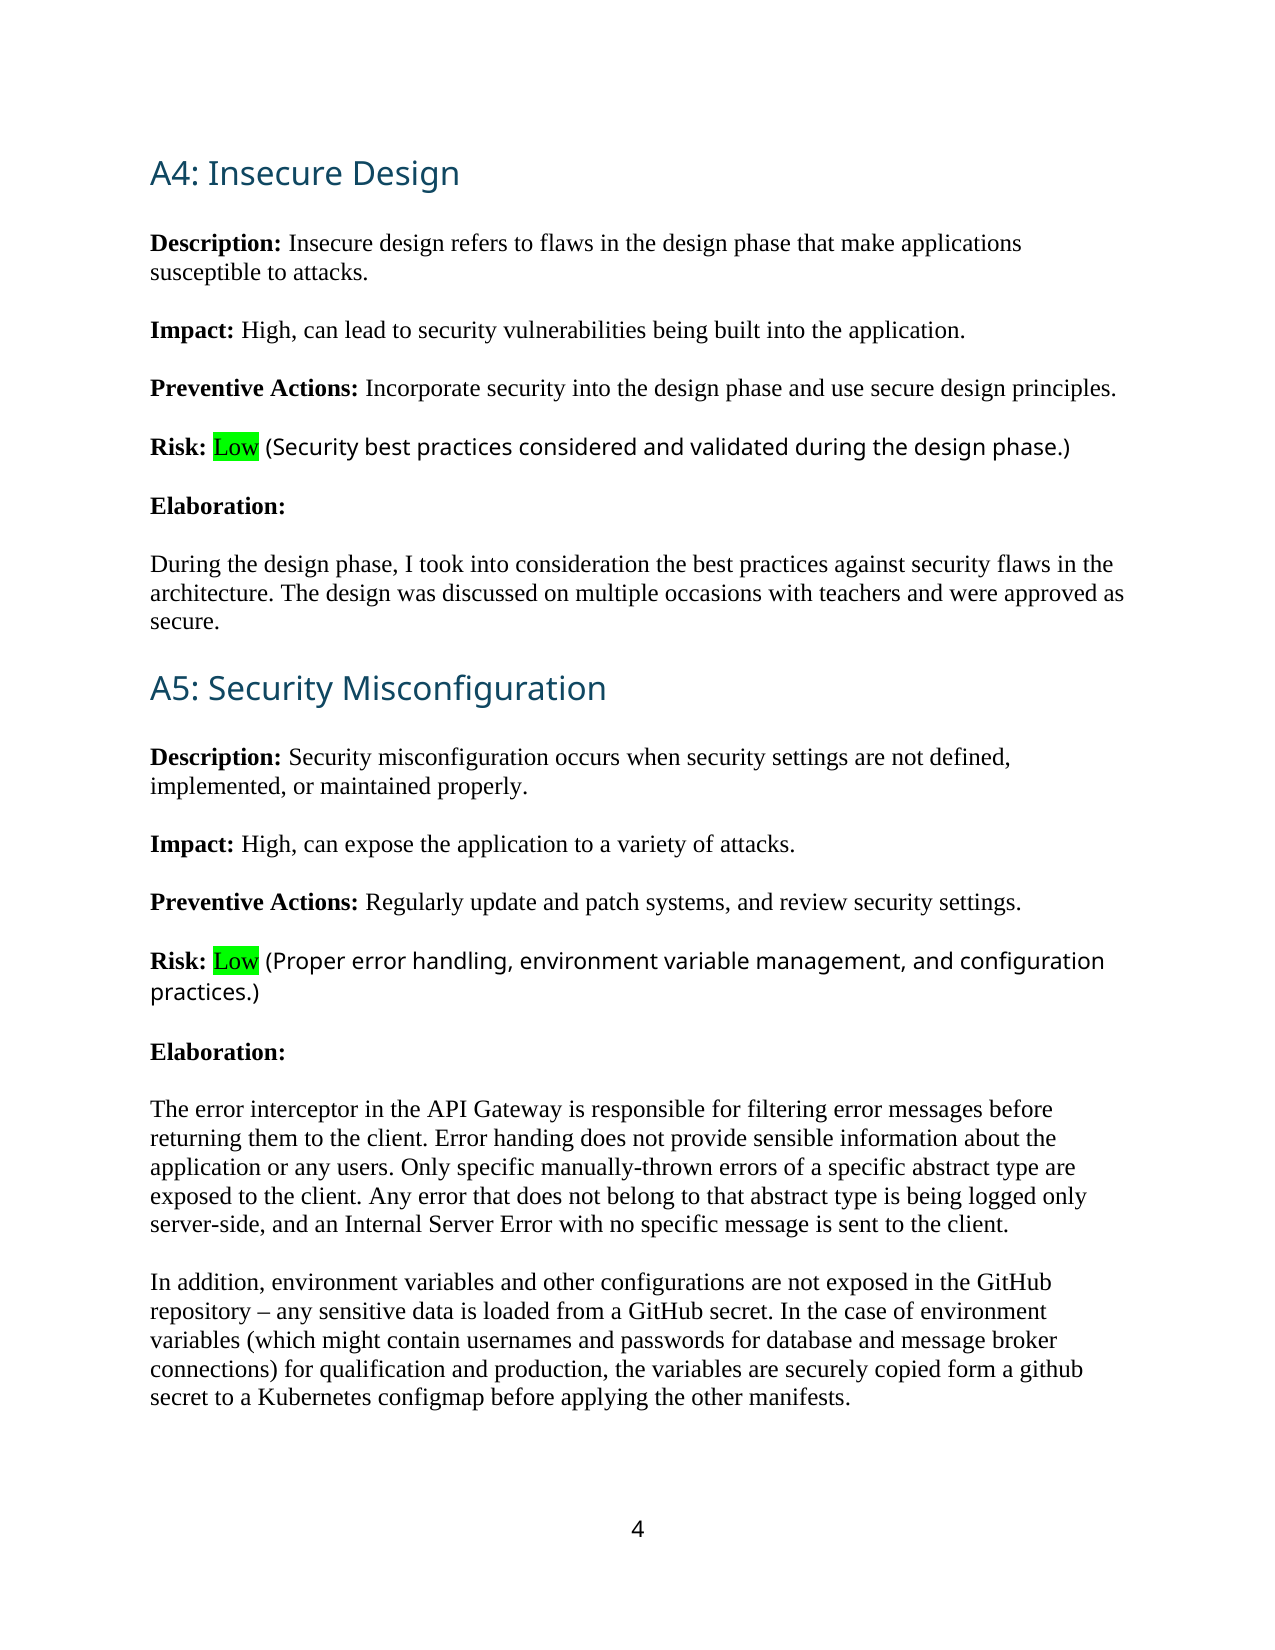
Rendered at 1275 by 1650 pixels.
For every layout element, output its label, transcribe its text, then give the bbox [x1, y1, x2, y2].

text Description: Security misconfiguration occurs when security settings are not defined, implemented, or maintained properly. [150, 742, 1125, 800]
text Risk: Low (Security best practices considered and validated during the design phase.) [150, 431, 1125, 462]
text Elaboration: [150, 491, 1125, 520]
subtitle A4: Insecure Design [150, 150, 1125, 195]
text The error interceptor in the API Gateway is responsible for filtering error messages before returning them to the client. Error handing does not provide sensible information about the application or any users. Only specific manually-thrown errors of a specific abstract type are exposed to the client. Any error that does not belong to that abstract type is being logged only server-side, and an Internal Server Error with no specific message is sent to the client. [150, 1094, 1125, 1238]
text Risk: Low (Proper error handling, environment variable management, and configuration practices.) [150, 945, 1125, 1007]
text Impact: High, can expose the application to a variety of attacks. [150, 829, 1125, 858]
text During the design phase, I took into consideration the best practices against security flaws in the architecture. The design was discussed on multiple occasions with teachers and were approved as secure. [150, 549, 1125, 635]
subtitle A5: Security Misconfiguration [150, 664, 1125, 710]
text In addition, environment variables and other configurations are not exposed in the GitHub repository – any sensitive data is loaded from a GitHub secret. In the case of environment variables (which might contain usernames and passwords for database and message broker connections) for qualification and production, the variables are securely copied form a github secret to a Kubernetes configmap before applying the other manifests. [150, 1267, 1125, 1411]
text Preventive Actions: Regularly update and patch systems, and review security settings. [150, 887, 1125, 916]
text Description: Insecure design refers to flaws in the design phase that make applications susceptible to attacks. [150, 228, 1125, 286]
text Elaboration: [150, 1037, 1125, 1065]
text Impact: High, can lead to security vulnerabilities being built into the application. [150, 315, 1125, 343]
text Preventive Actions: Incorporate security into the design phase and use secure design principles. [150, 373, 1125, 401]
